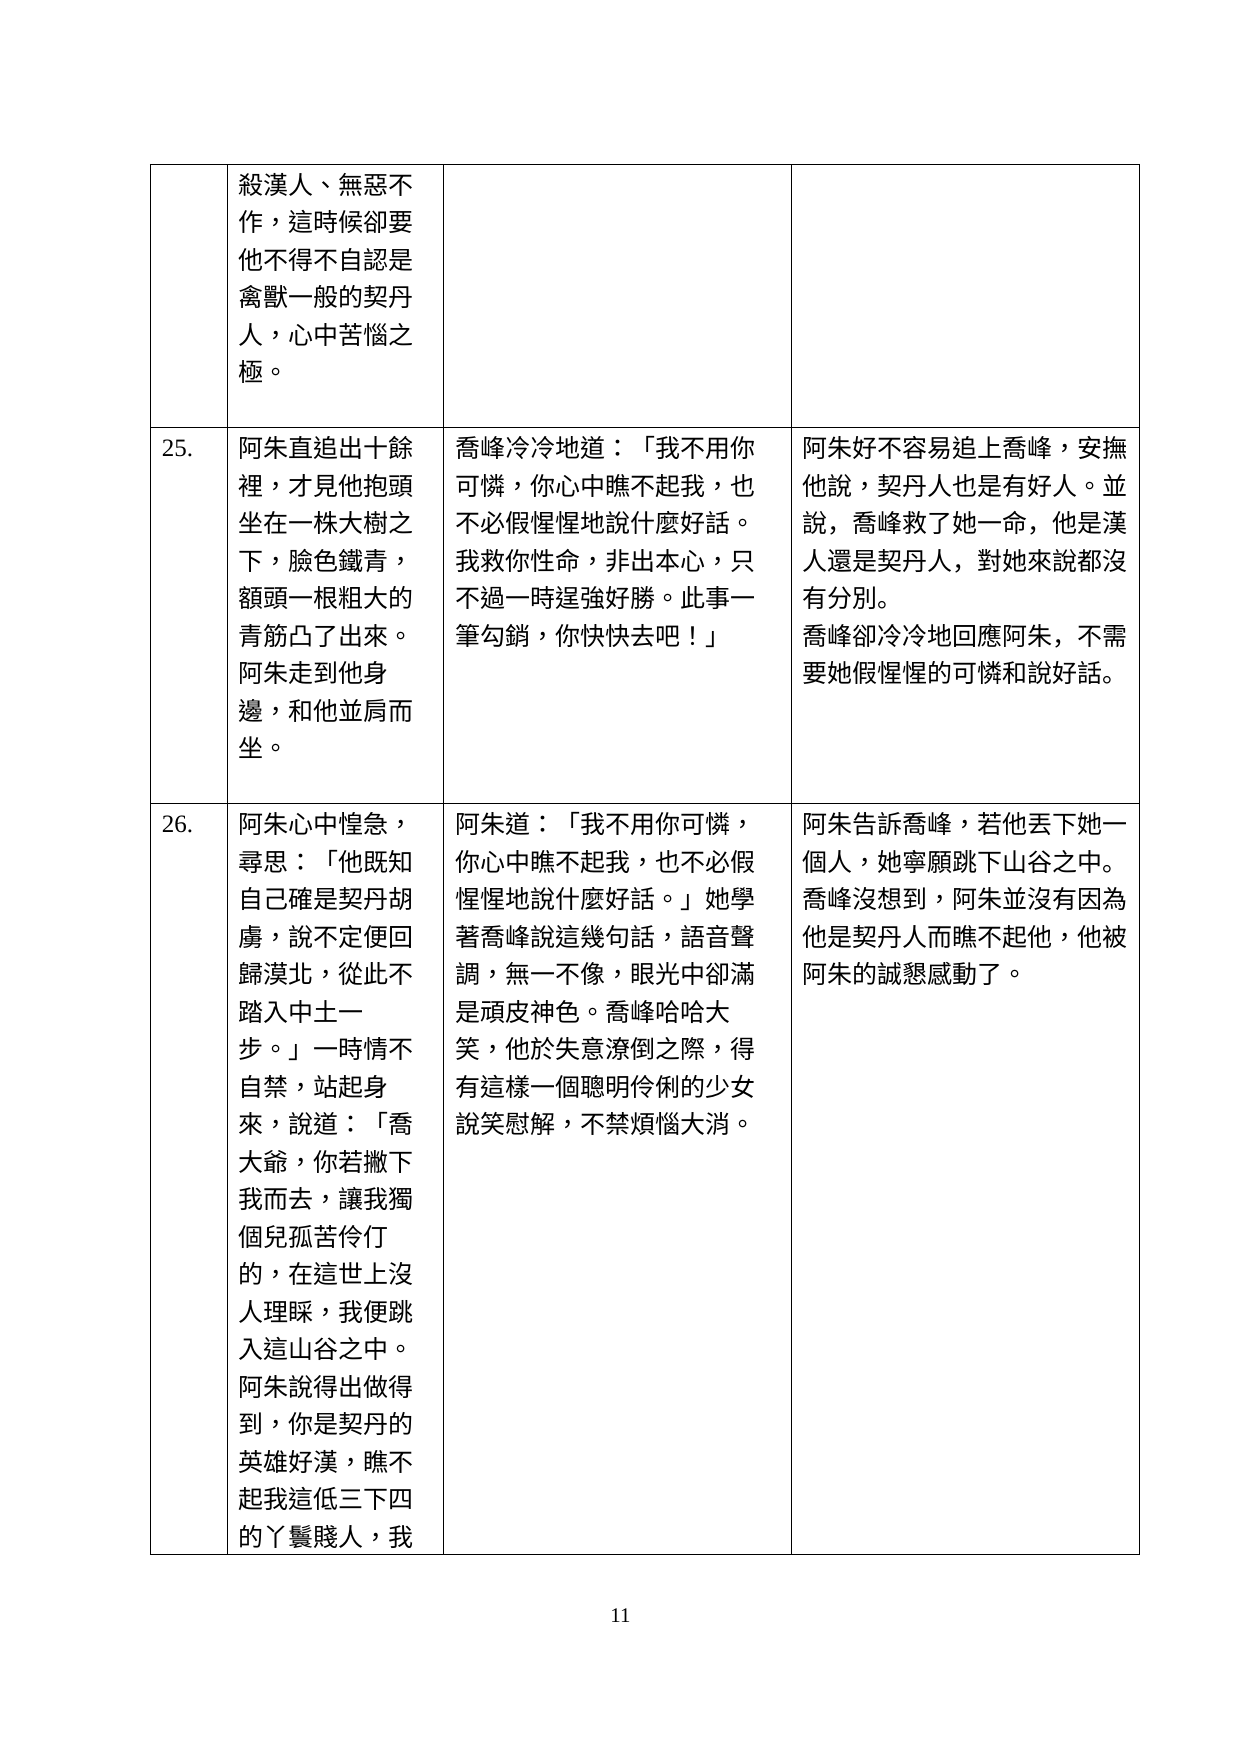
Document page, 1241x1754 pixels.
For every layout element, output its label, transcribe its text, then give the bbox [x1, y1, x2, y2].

table_cell [151, 165, 227, 427]
table_cell [151, 804, 227, 1554]
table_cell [228, 804, 443, 1554]
table_cell 阿朱好不容易追上喬峰，安撫他說，契丹人也是有好人。並說，喬峰救了她一命，他是漢人還是契丹人，對她來說都沒有分別。 喬峰卻冷冷地回應阿朱，不需要她假惺惺的可憐和說好話。 [792, 428, 1139, 803]
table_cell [444, 165, 791, 427]
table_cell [444, 804, 791, 1554]
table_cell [792, 804, 1139, 1554]
table_cell 阿朱直追出十餘裡，才見他抱頭坐在一株大樹之下，臉色鐵青，額頭一根粗大的青筋凸了出來。阿朱走到他身邊，和他並肩而坐。 [228, 428, 443, 803]
table_cell 喬峰冷冷地道：「我不用你可憐，你心中瞧不起我，也不必假惺惺地說什麼好話。我救你性命，非出本心，只不過一時逞強好勝。此事一筆勾銷，你快快去吧！」 [444, 428, 791, 803]
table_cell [228, 165, 443, 427]
table_cell [151, 428, 227, 803]
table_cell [792, 165, 1139, 427]
